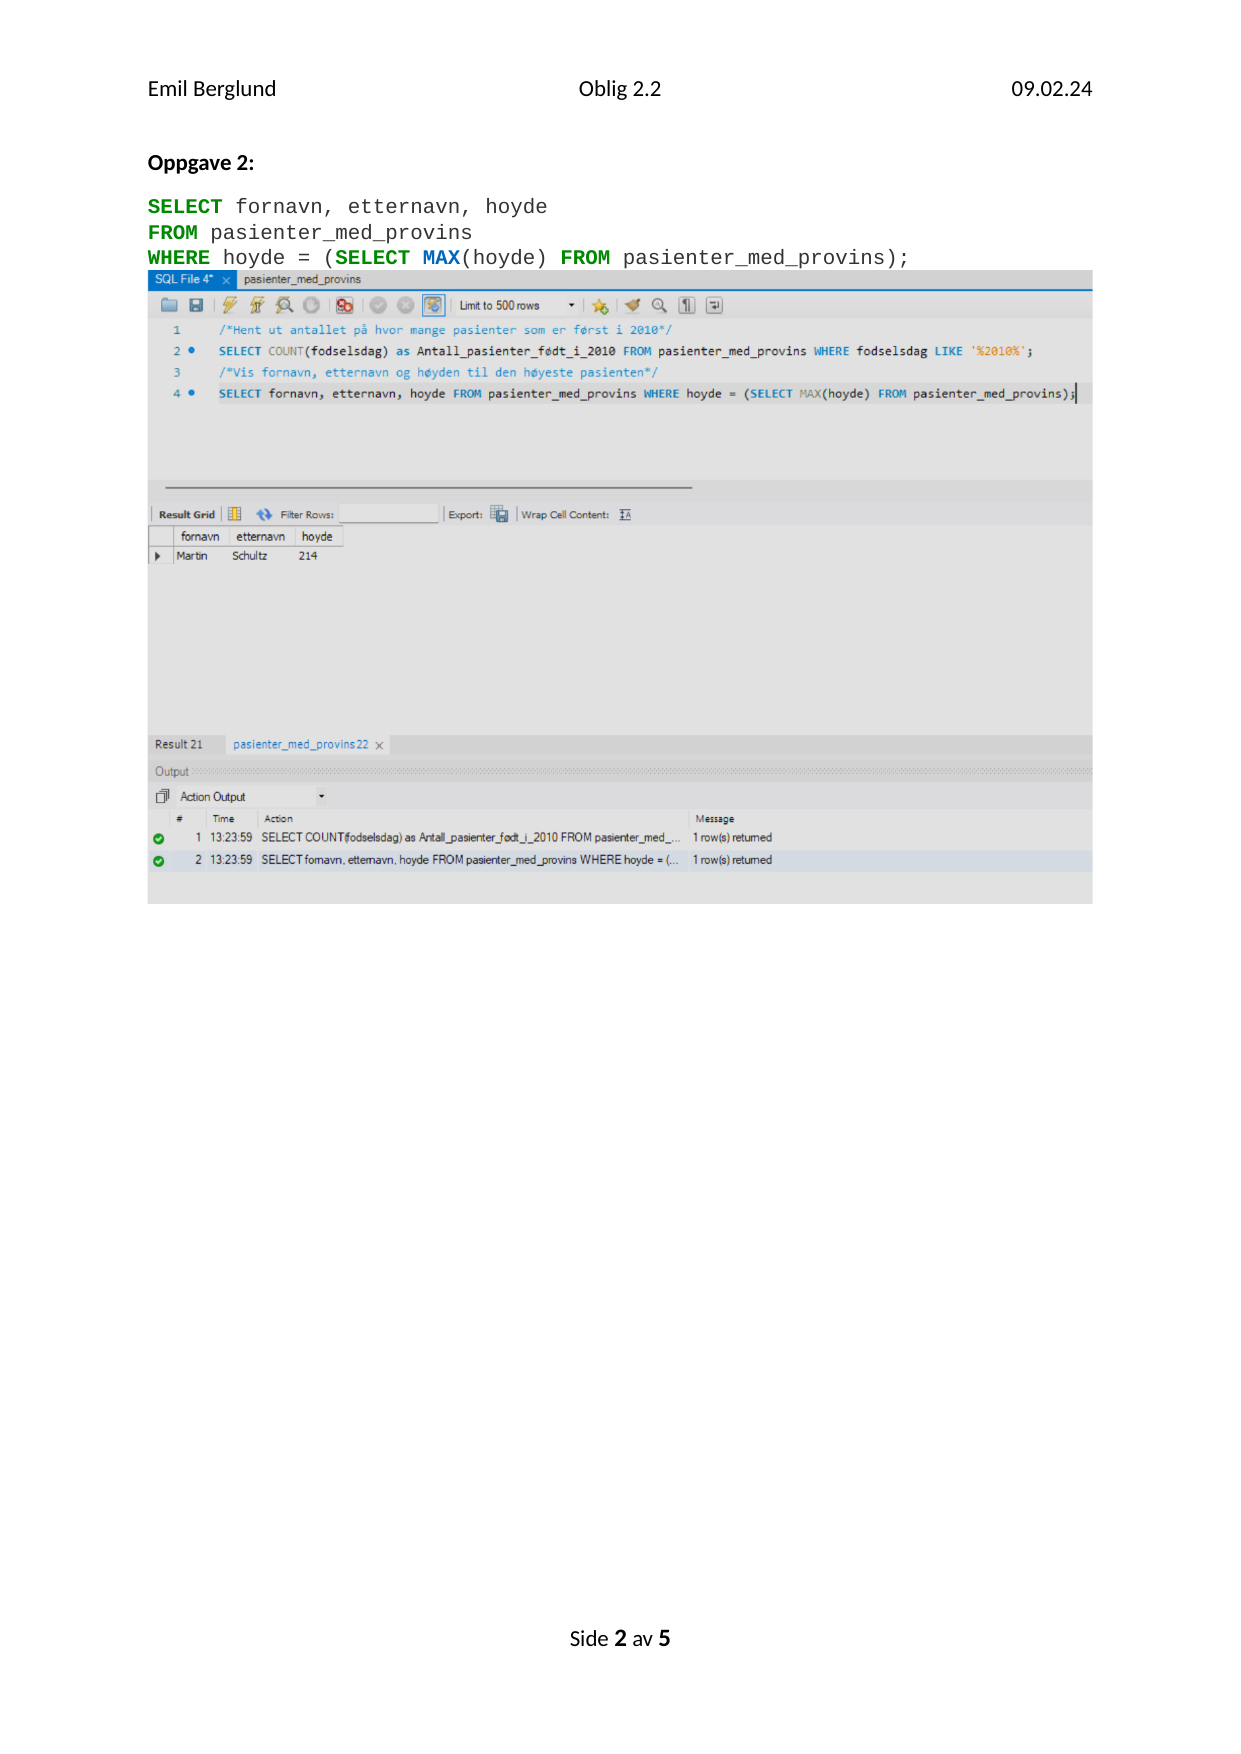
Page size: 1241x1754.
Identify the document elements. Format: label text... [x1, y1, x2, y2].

text WHERE hoyde = (SELECT MAX(hoyde) FROM pasienter_med_provins); [148, 245, 1093, 270]
picture [147, 270, 1093, 904]
text SELECT fornavn, etternavn, hoyde [148, 194, 1093, 220]
text Oppgave 2: [148, 148, 1093, 176]
text FROM pasienter_med_provins [148, 220, 1093, 245]
